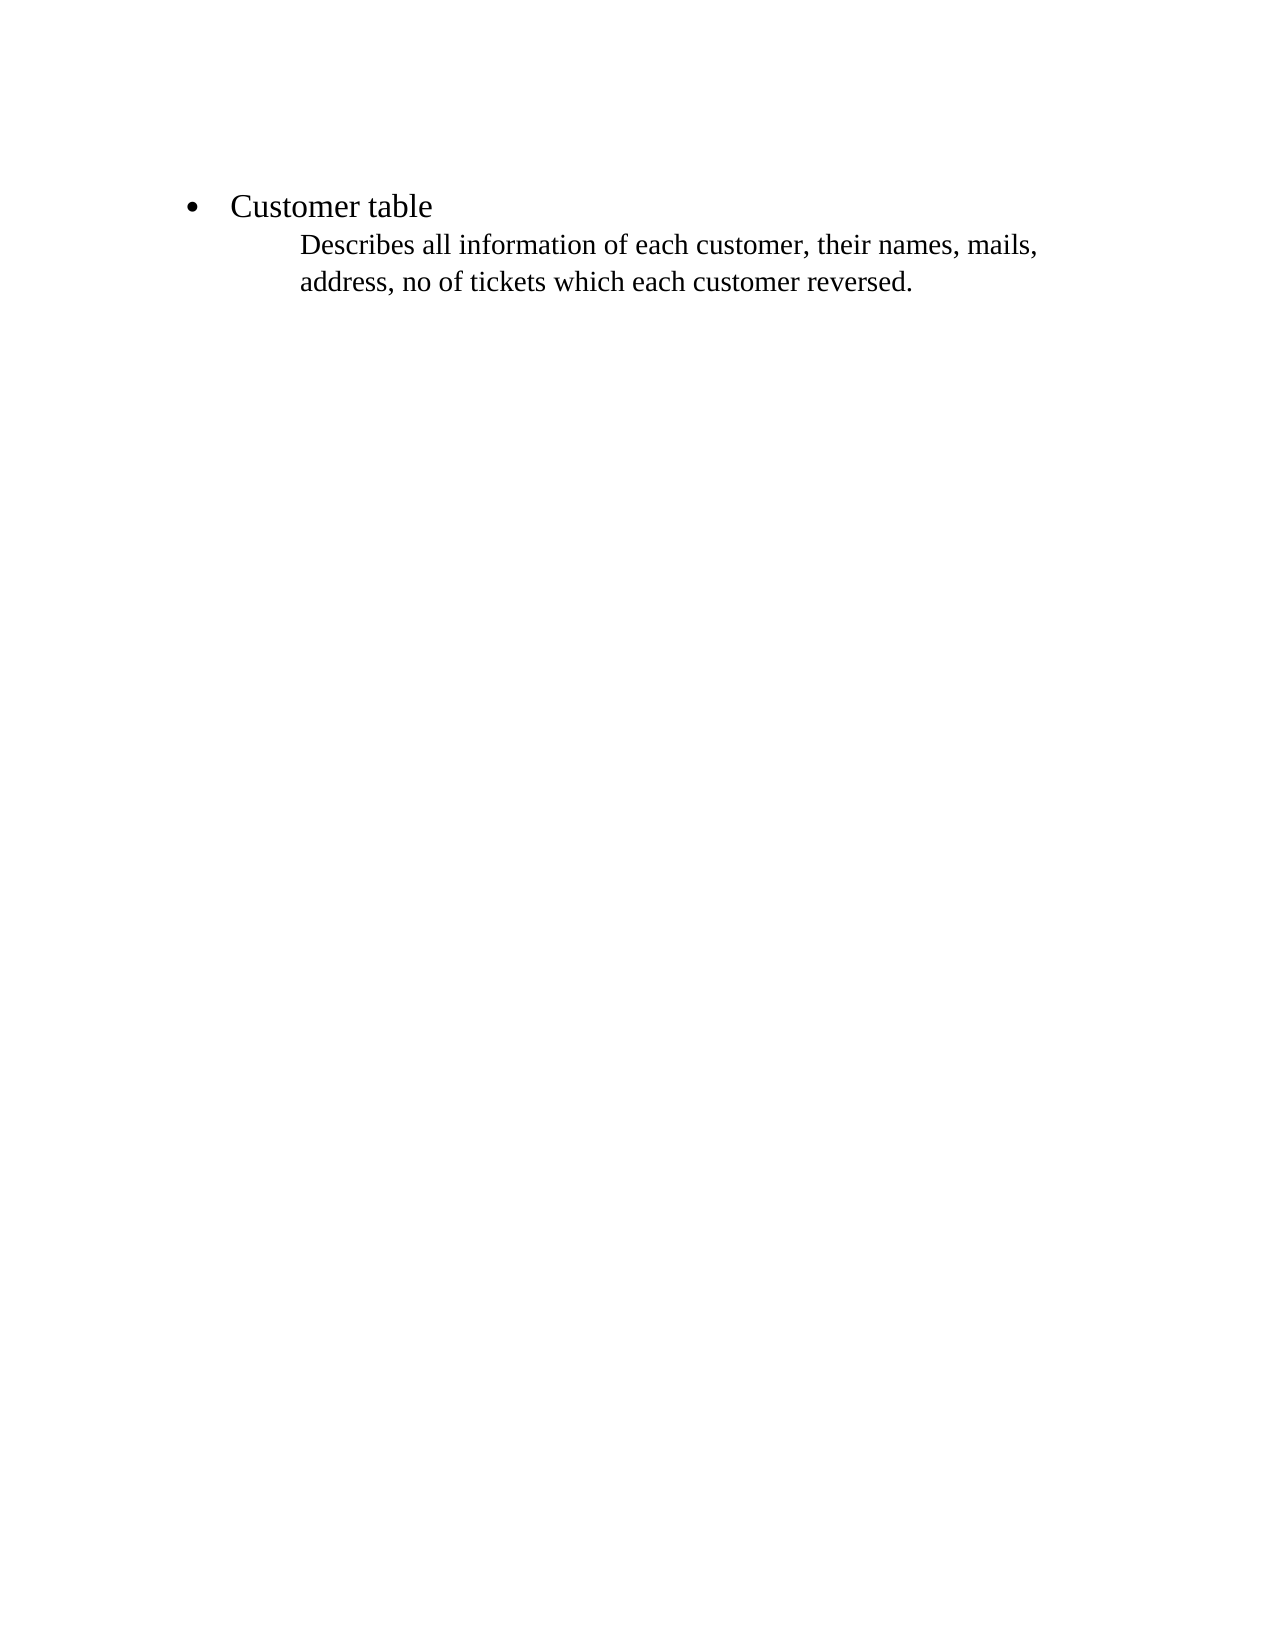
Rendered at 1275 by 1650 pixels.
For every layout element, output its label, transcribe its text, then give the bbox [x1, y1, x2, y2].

list Customer table [187, 186, 1125, 224]
list Describes all information of each customer, their names, mails, address, no of tickets which each customer reversed. [300, 227, 1125, 297]
